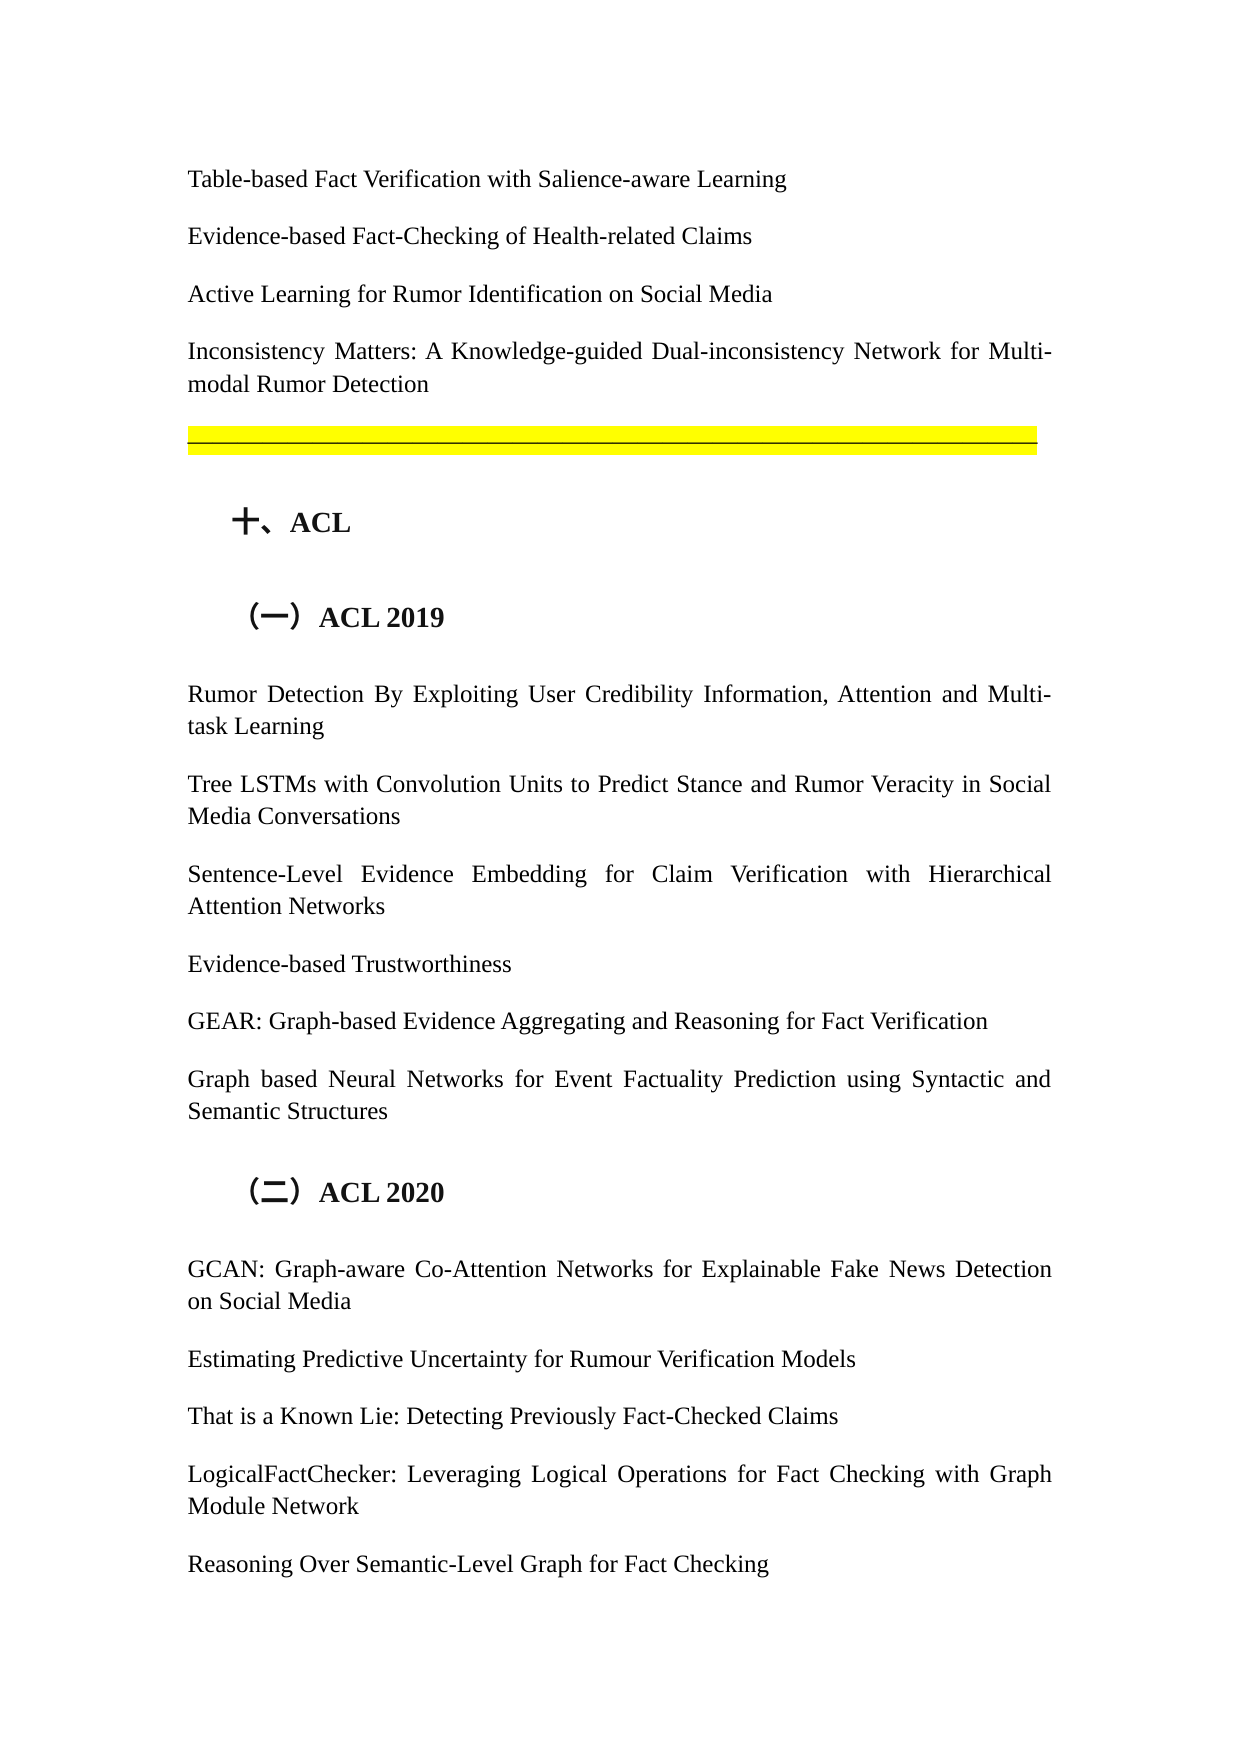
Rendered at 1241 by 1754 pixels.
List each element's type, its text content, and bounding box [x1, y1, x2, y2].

text Graph based Neural Networks for Event Factuality Prediction using Syntactic and Semantic Structures [187, 1062, 1053, 1127]
text Estimating Predictive Uncertainty for Rumour Verification Models [187, 1342, 1053, 1374]
text —————————————————————————————————— [187, 424, 1053, 457]
text Rumor Detection By Exploiting User Credibility Information, Attention and Multi-task Learning [187, 677, 1053, 742]
text Sentence-Level Evidence Embedding for Claim Verification with Hierarchical Attention Networks [187, 857, 1053, 922]
subtitle ACL [187, 487, 1053, 552]
text GCAN: Graph-aware Co-Attention Networks for Explainable Fake News Detection on Social Media [187, 1252, 1053, 1317]
text Table-based Fact Verification with Salience-aware Learning [187, 162, 1053, 194]
text GEAR: Graph-based Evidence Aggregating and Reasoning for Fact Verification [187, 1004, 1053, 1037]
text Evidence-based Trustworthiness [187, 947, 1053, 979]
text Reasoning Over Semantic-Level Graph for Fact Checking [187, 1547, 1053, 1579]
text Tree LSTMs with Convolution Units to Predict Stance and Rumor Veracity in Social Media Conversations [187, 767, 1053, 832]
text LogicalFactChecker: Leveraging Logical Operations for Fact Checking with Graph Module Network [187, 1457, 1053, 1522]
text Evidence-based Fact-Checking of Health-related Claims [187, 219, 1053, 252]
subtitle ACL 2020 [187, 1157, 1053, 1222]
text Inconsistency Matters: A Knowledge-guided Dual-inconsistency Network for Multi-modal Rumor Detection [187, 334, 1053, 399]
text Active Learning for Rumor Identification on Social Media [187, 277, 1053, 309]
subtitle ACL 2019 [187, 582, 1053, 647]
text That is a Known Lie: Detecting Previously Fact-Checked Claims [187, 1399, 1053, 1432]
